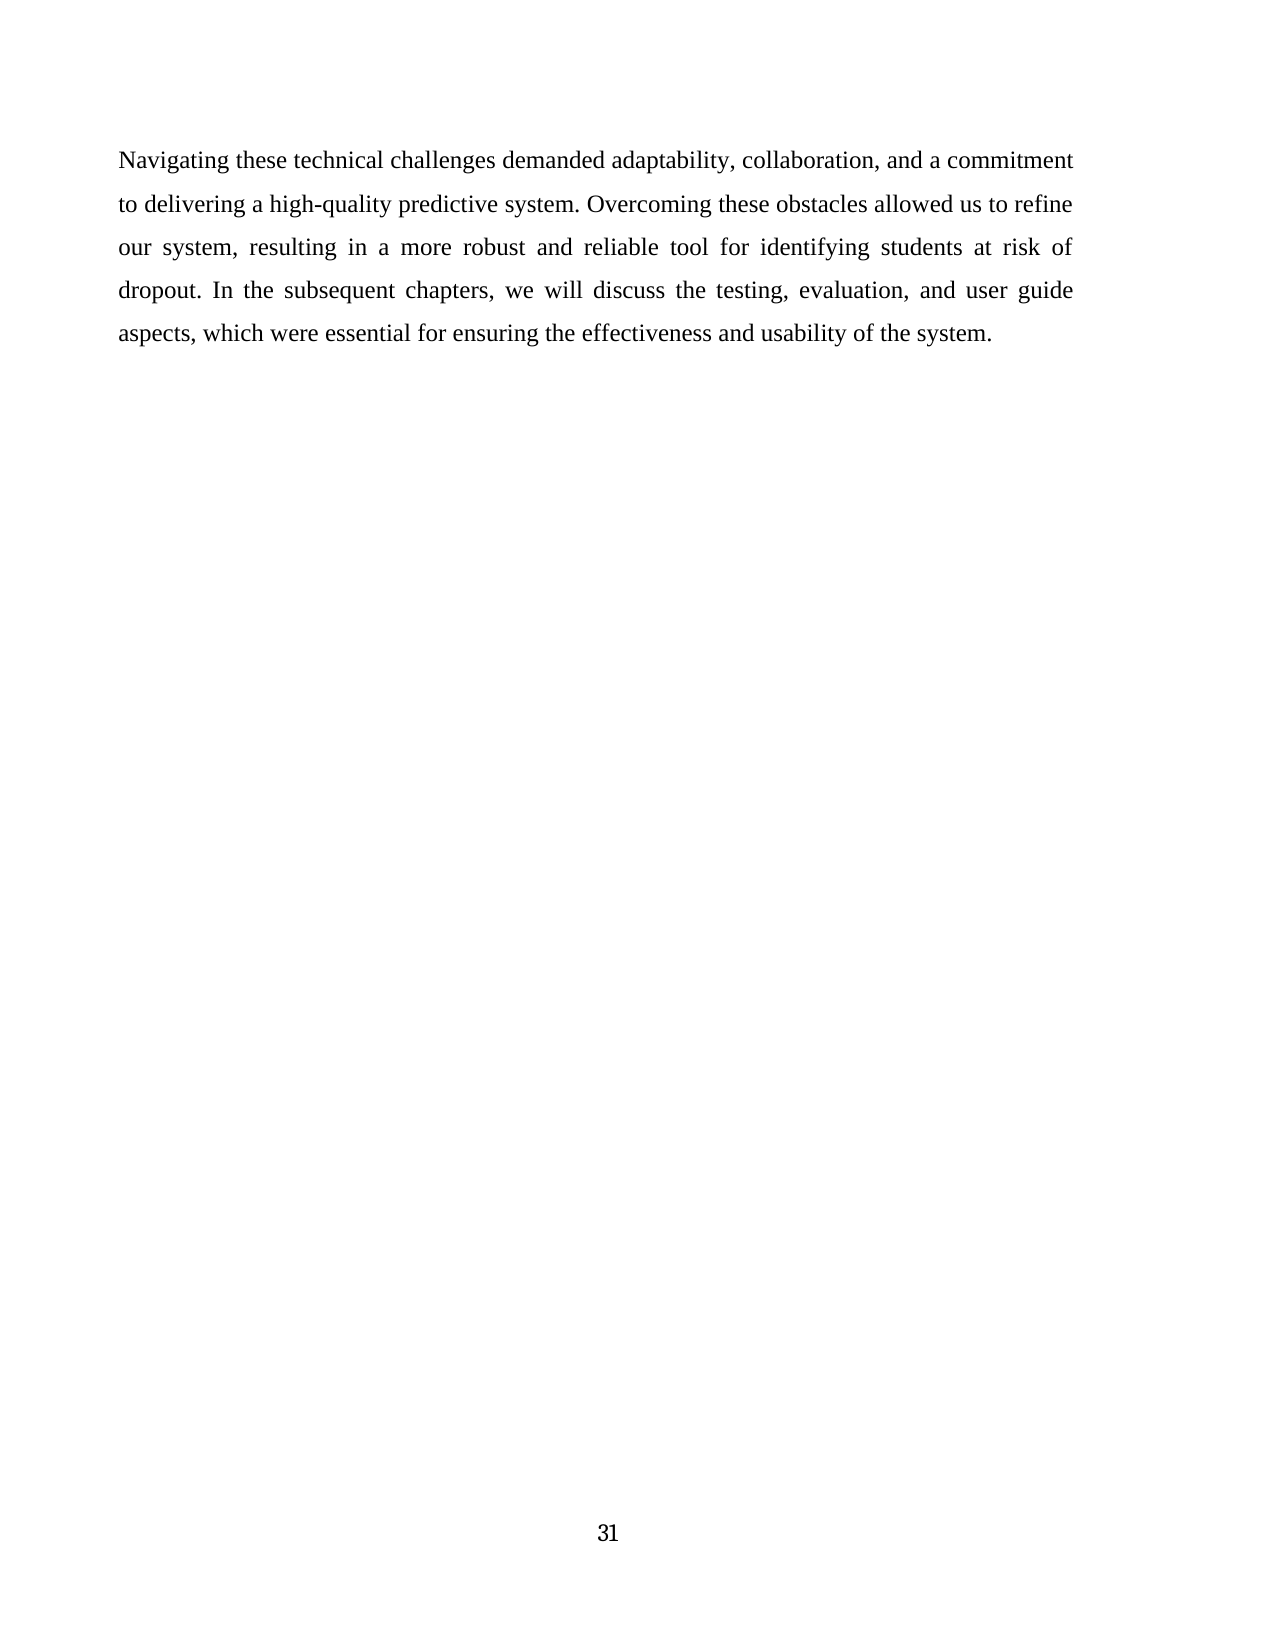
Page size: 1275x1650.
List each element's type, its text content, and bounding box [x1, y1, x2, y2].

text Navigating these technical challenges demanded adaptability, collaboration, and a commitment to delivering a high-quality predictive system. Overcoming these obstacles allowed us to refine our system, resulting in a more robust and reliable tool for identifying students at risk of dropout. In the subsequent chapters, we will discuss the testing, evaluation, and user guide aspects, which were essential for ensuring the effectiveness and usability of the system. [118, 146, 1074, 347]
